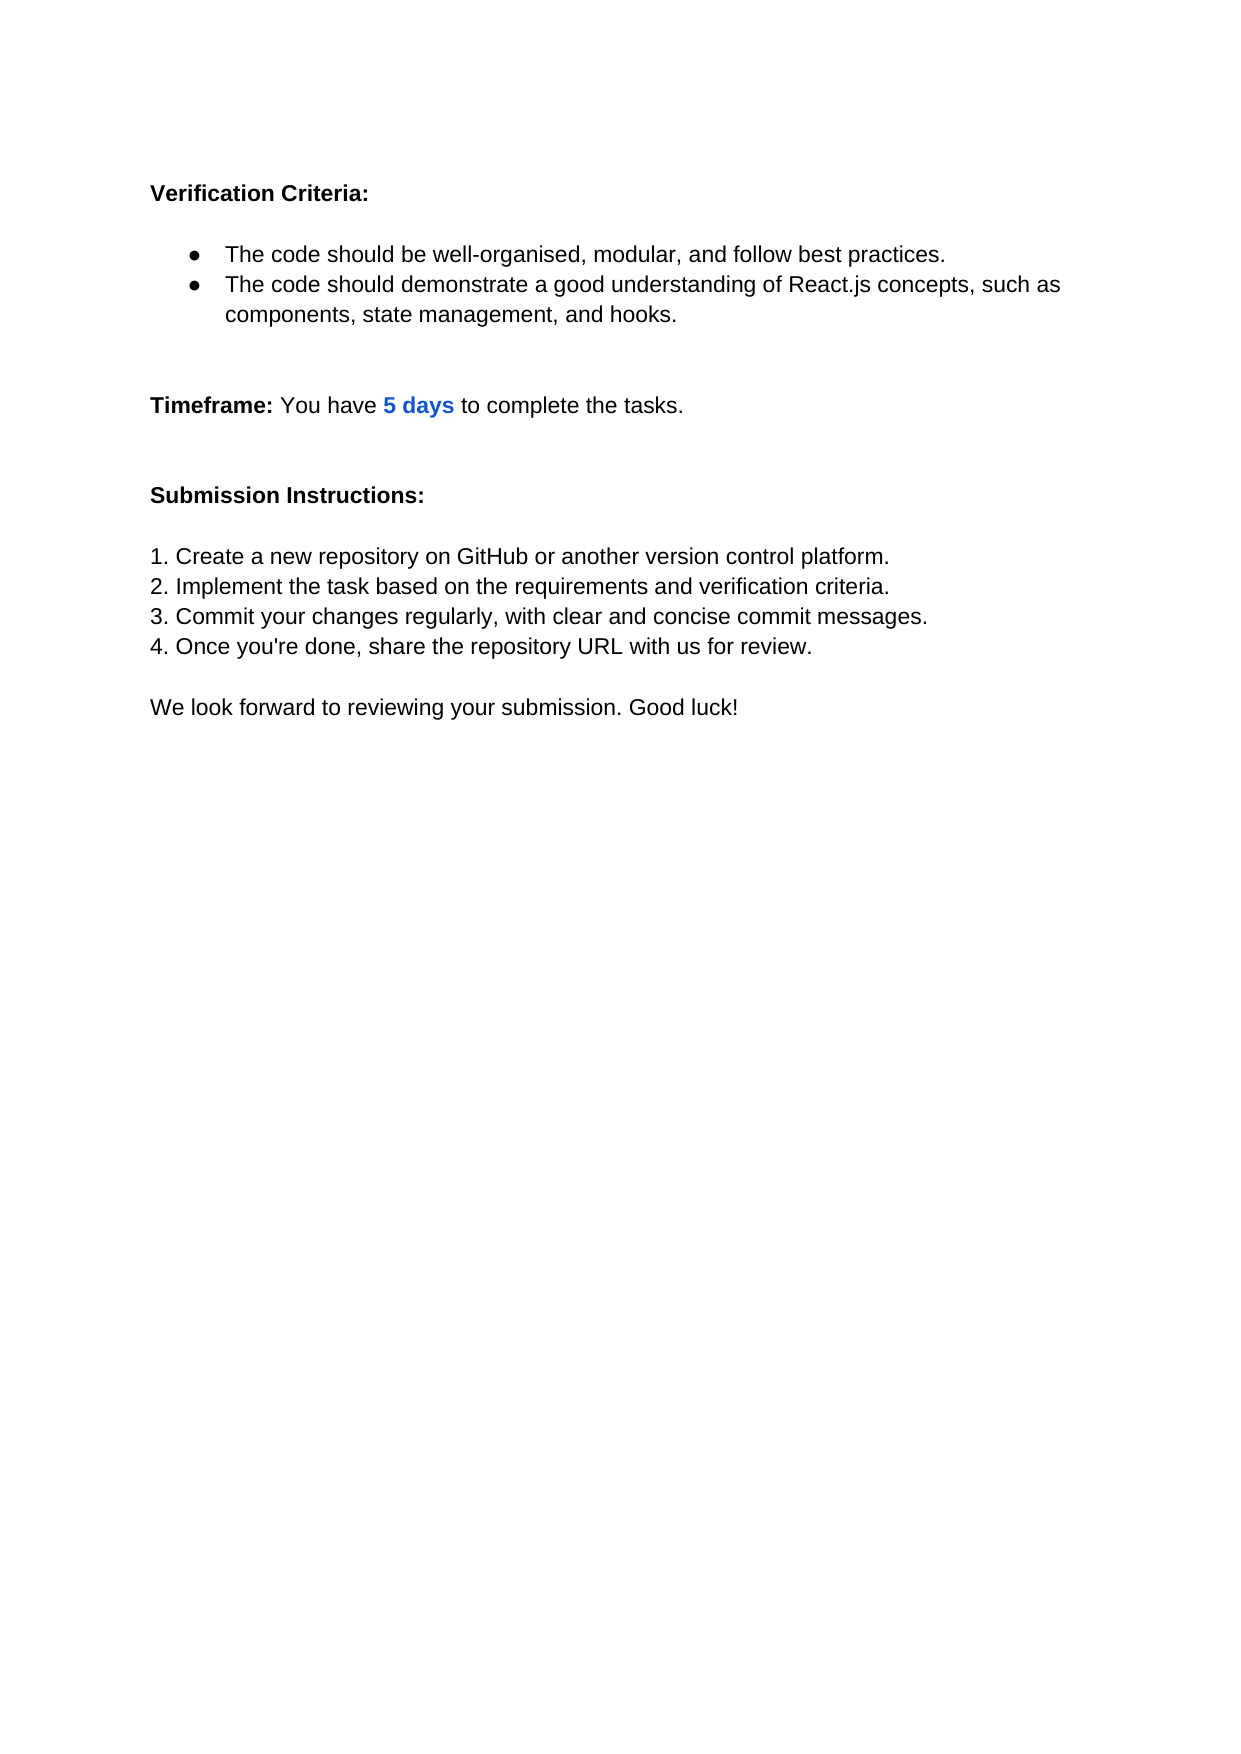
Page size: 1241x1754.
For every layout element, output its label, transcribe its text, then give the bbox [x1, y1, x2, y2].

text 1. Create a new repository on GitHub or another version control platform. [150, 543, 1090, 569]
list The code should be well-organised, modular, and follow best practices. [187, 241, 1090, 267]
text Verification Criteria: [150, 180, 1090, 207]
text We look forward to reviewing your submission. Good luck! [150, 694, 1090, 720]
text 3. Commit your changes regularly, with clear and concise commit messages. [150, 603, 1090, 629]
list The code should demonstrate a good understanding of React.js concepts, such as components, state management, and hooks. [187, 271, 1090, 327]
text Timeframe: You have 5 days to complete the tasks. [150, 392, 1090, 418]
text 2. Implement the task based on the requirements and verification criteria. [150, 573, 1090, 599]
text Submission Instructions: [150, 482, 1090, 509]
text 4. Once you're done, share the repository URL with us for review. [150, 633, 1090, 660]
